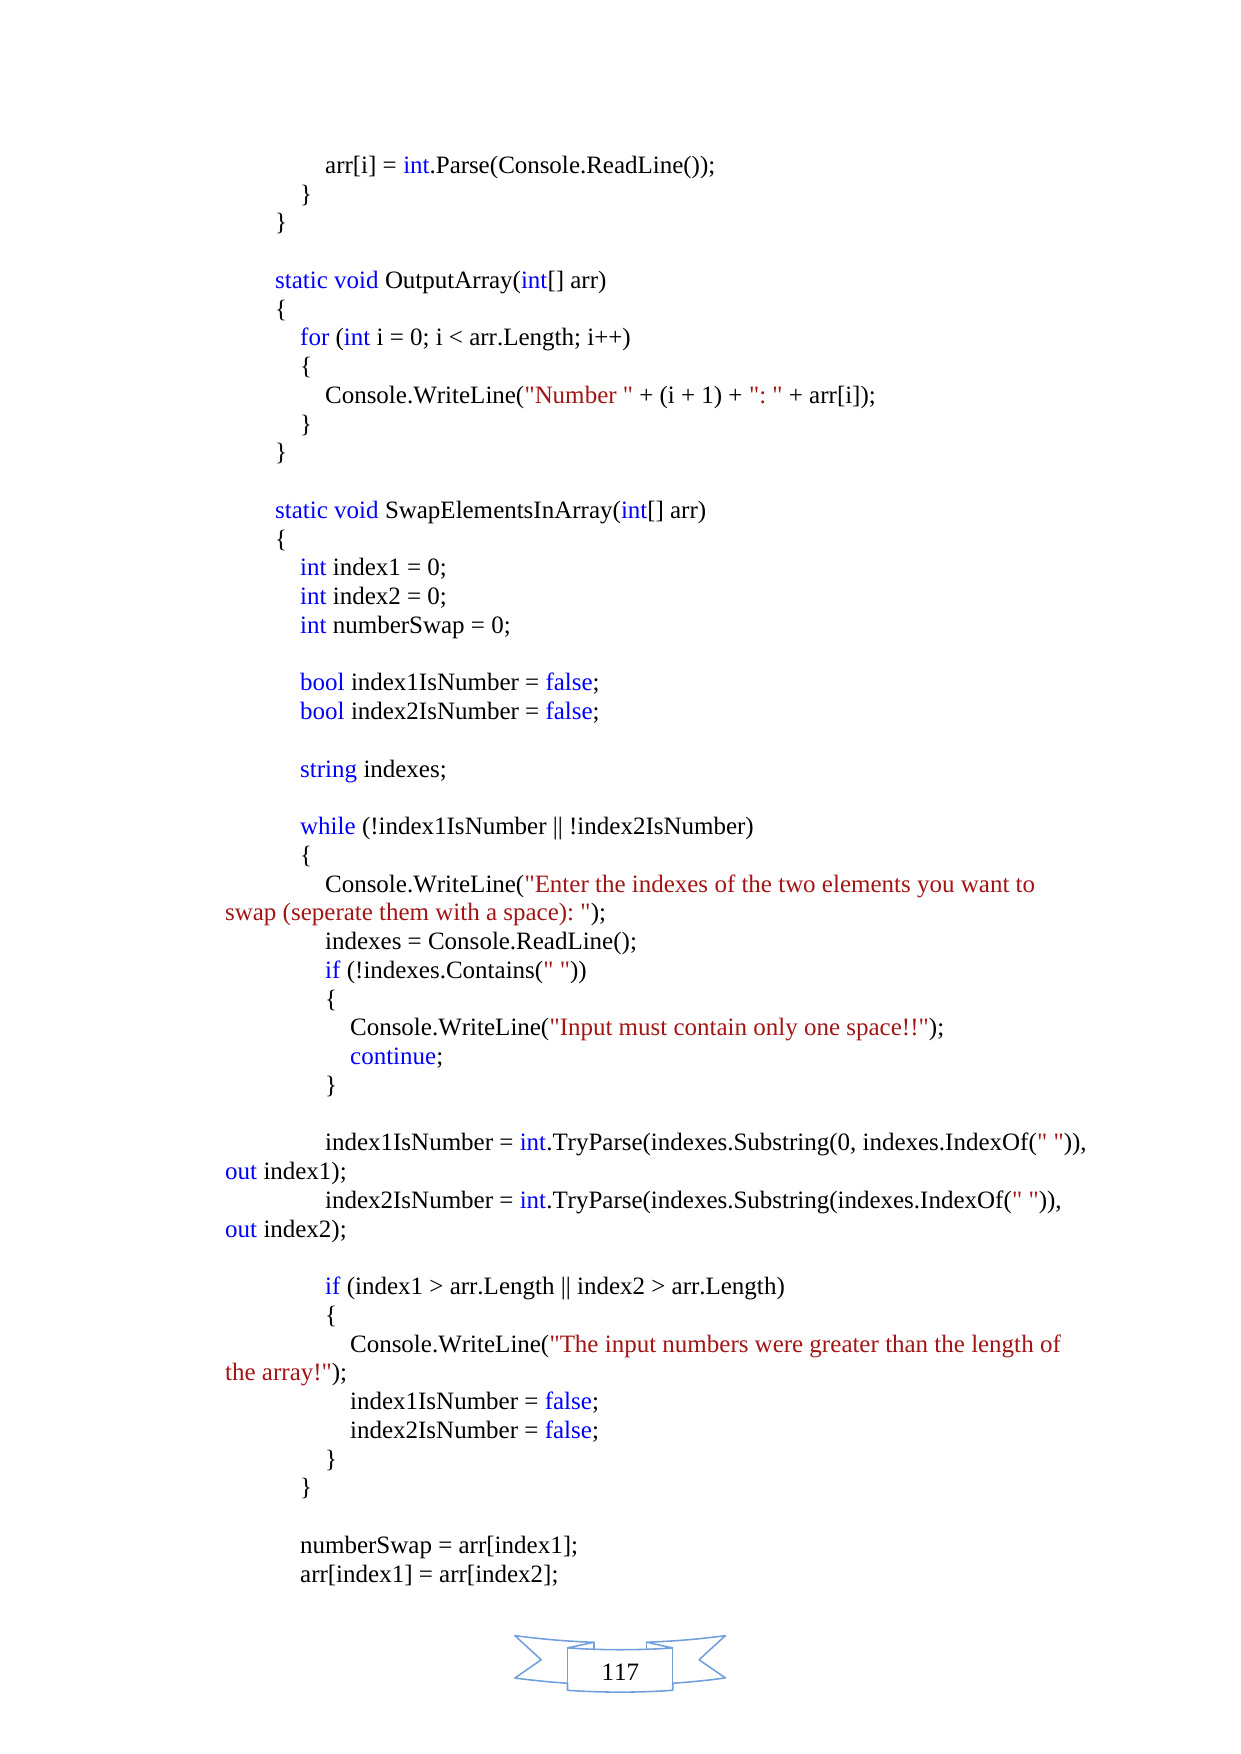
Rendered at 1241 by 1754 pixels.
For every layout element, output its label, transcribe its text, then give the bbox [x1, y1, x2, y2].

text Console.WriteLine("Input must contain only one space!!"); [225, 1012, 1090, 1041]
text Console.WriteLine("The input numbers were greater than the length of the array!"); [225, 1329, 1090, 1386]
text index1IsNumber = int.TryParse(indexes.Substring(0, indexes.IndexOf(" ")), out index1); [225, 1127, 1090, 1185]
text Console.WriteLine("Enter the indexes of the two elements you want to swap (seperate them with a space): "); [225, 869, 1090, 926]
text arr[index1] = arr[index2]; [225, 1559, 1090, 1587]
text int index1 = 0; [225, 552, 1090, 581]
text bool index1IsNumber = false; [225, 667, 1090, 696]
text bool index2IsNumber = false; [225, 696, 1090, 725]
text } [225, 1444, 1090, 1472]
text Console.WriteLine("Number " + (i + 1) + ": " + arr[i]); [225, 380, 1090, 409]
text { [225, 840, 1090, 869]
text static void SwapElementsInArray(int[] arr) [225, 495, 1090, 524]
text } [225, 207, 1090, 236]
text for (int i = 0; i < arr.Length; i++) [225, 322, 1090, 351]
text arr[i] = int.Parse(Console.ReadLine()); [225, 150, 1090, 179]
text } [225, 1070, 1090, 1099]
text { [225, 351, 1090, 380]
text index2IsNumber = int.TryParse(indexes.Substring(indexes.IndexOf(" ")), out index2); [225, 1185, 1090, 1242]
text indexes = Console.ReadLine(); [225, 926, 1090, 955]
text continue; [225, 1041, 1090, 1070]
text int numberSwap = 0; [225, 610, 1090, 639]
text numberSwap = arr[index1]; [225, 1530, 1090, 1559]
text int index2 = 0; [225, 581, 1090, 610]
text if (!indexes.Contains(" ")) [225, 955, 1090, 984]
text { [225, 294, 1090, 322]
text } [225, 179, 1090, 207]
text index2IsNumber = false; [225, 1415, 1090, 1444]
text if (index1 > arr.Length || index2 > arr.Length) [225, 1271, 1090, 1300]
text } [225, 1472, 1090, 1501]
text } [225, 437, 1090, 466]
text while (!index1IsNumber || !index2IsNumber) [225, 811, 1090, 840]
text static void OutputArray(int[] arr) [225, 265, 1090, 294]
text } [225, 409, 1090, 437]
text { [225, 524, 1090, 552]
text index1IsNumber = false; [225, 1386, 1090, 1415]
text { [225, 1300, 1090, 1329]
text { [225, 984, 1090, 1012]
text string indexes; [225, 754, 1090, 782]
